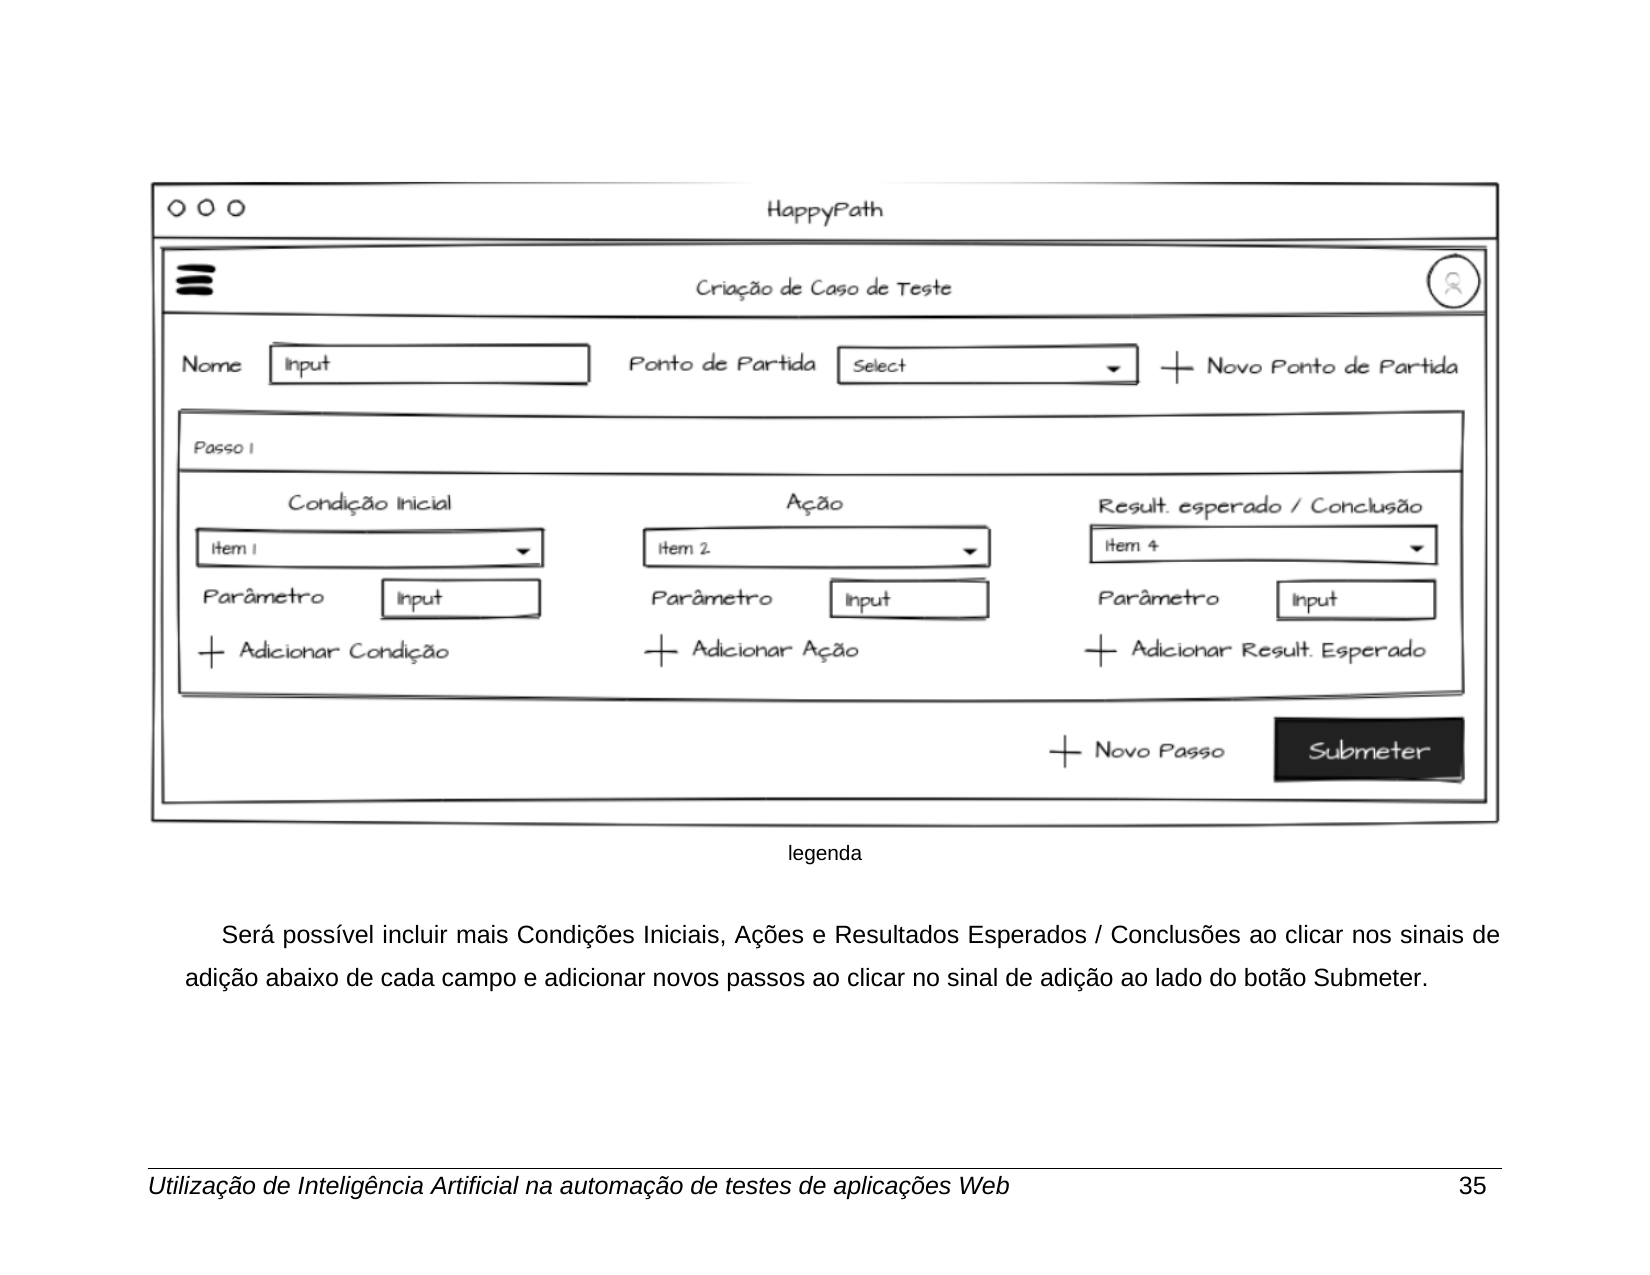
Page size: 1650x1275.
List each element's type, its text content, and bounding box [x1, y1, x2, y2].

text Será possível incluir mais Condições Iniciais, Ações e Resultados Esperados / Conclusões ao clicar nos sinais de adição abaixo de cada campo e adicionar novos passos ao clicar no sinal de adição ao lado do botão Submeter. [185, 919, 1502, 991]
text legenda [148, 829, 1502, 864]
picture [148, 177, 1502, 829]
